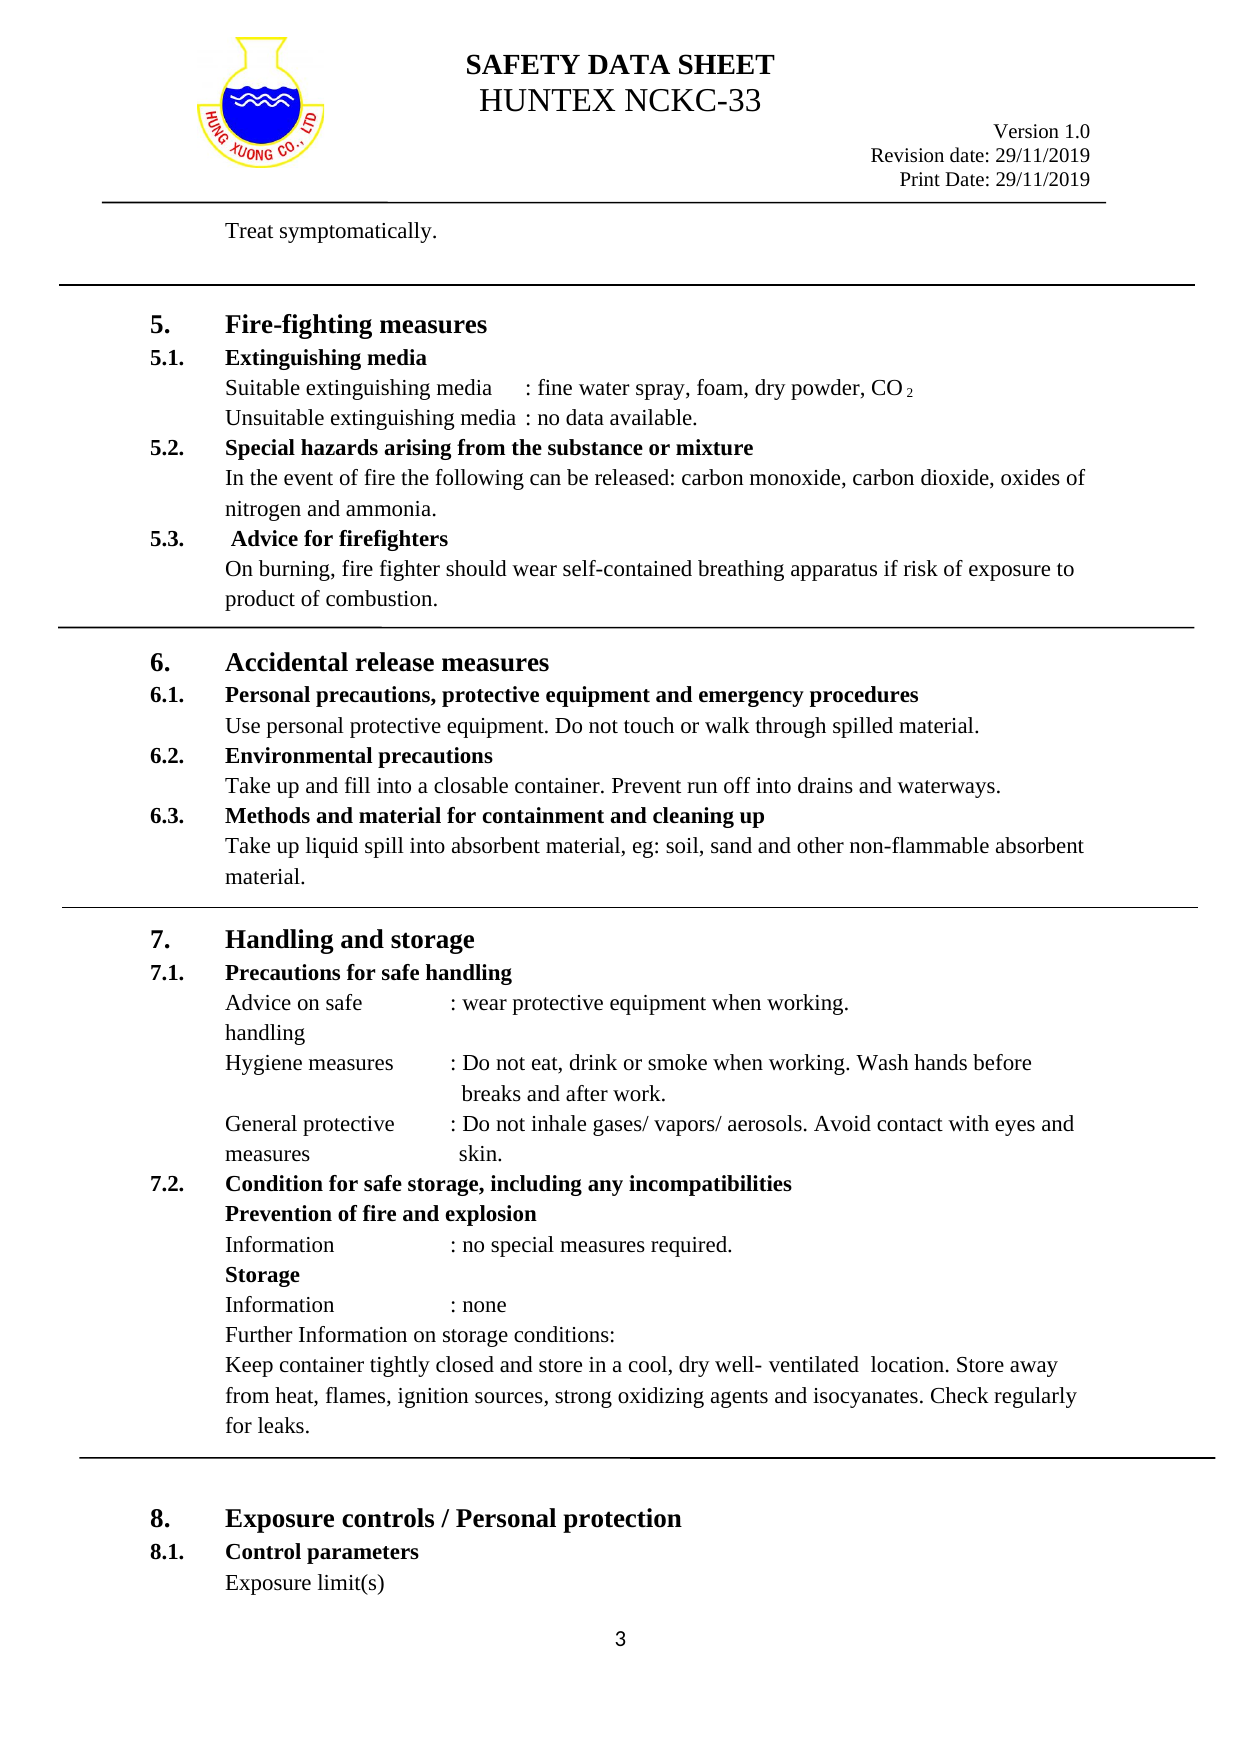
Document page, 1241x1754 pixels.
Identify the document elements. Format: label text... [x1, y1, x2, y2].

text Information : no special measures required. [150, 1231, 1090, 1257]
text Information : none [150, 1291, 1090, 1317]
text 5. Fire-fighting measures [150, 308, 1090, 339]
text Use personal protective equipment. Do not touch or walk through spilled material. [150, 712, 1090, 738]
text General protective : Do not inhale gases/ vapors/ aerosols. Avoid contact with eyes and [150, 1110, 1090, 1136]
text Unsuitable extinguishing media : no data available. [150, 404, 1090, 430]
text 7.2. Condition for safe storage, including any incompatibilities [150, 1170, 1090, 1197]
text Advice on safe : wear protective equipment when working. [150, 989, 1090, 1015]
text 8.1. Control parameters [150, 1538, 1090, 1565]
text handling [150, 1019, 1090, 1046]
text 6. Accidental release measures [150, 646, 1090, 677]
text 7. Handling and storage [150, 923, 1090, 954]
text 7.1. Precautions for safe handling [150, 959, 1090, 985]
text Hygiene measures : Do not eat, drink or smoke when working. Wash hands before [150, 1049, 1090, 1076]
text On burning, fire fighter should wear self-contained breathing apparatus if risk of exposure to product of combustion. [225, 555, 1090, 612]
text 6.2. Environmental precautions [150, 742, 1090, 768]
text Suitable extinguishing media : fine water spray, foam, dry powder, CO 2 [175, 374, 1090, 400]
text Exposure limit(s) [150, 1568, 1090, 1595]
text Take up and fill into a closable container. Prevent run off into drains and waterways. [150, 772, 1090, 798]
text 5.1. Extinguishing media [150, 344, 1090, 370]
text measures skin. [150, 1140, 1090, 1166]
text 5.2. Special hazards arising from the substance or mixture [150, 434, 1090, 461]
text Keep container tightly closed and store in a cool, dry well- ventilated location. Store away from heat, flames, ignition sources, strong oxidizing agents and isocyanates. Check regularly for leaks. [225, 1352, 1090, 1438]
text Further Information on storage conditions: [150, 1321, 1090, 1348]
text breaks and after work. [150, 1080, 1090, 1106]
picture [197, 37, 325, 168]
text Storage [150, 1261, 1090, 1287]
text Prevention of fire and explosion [150, 1201, 1090, 1227]
text 6.3. Methods and material for containment and cleaning up [150, 802, 1090, 829]
text 6.1. Personal precautions, protective equipment and emergency procedures [150, 681, 1090, 708]
text Take up liquid spill into absorbent material, eg: soil, sand and other non-flammable absorbent material. [225, 832, 1090, 889]
text 8. Exposure controls / Personal protection [150, 1503, 1090, 1534]
text In the event of fire the following can be released: carbon monoxide, carbon dioxide, oxides of nitrogen and ammonia. [150, 464, 1090, 521]
text 5.3. Advice for firefighters [150, 525, 1090, 551]
text Treat symptomatically. [150, 217, 1090, 244]
